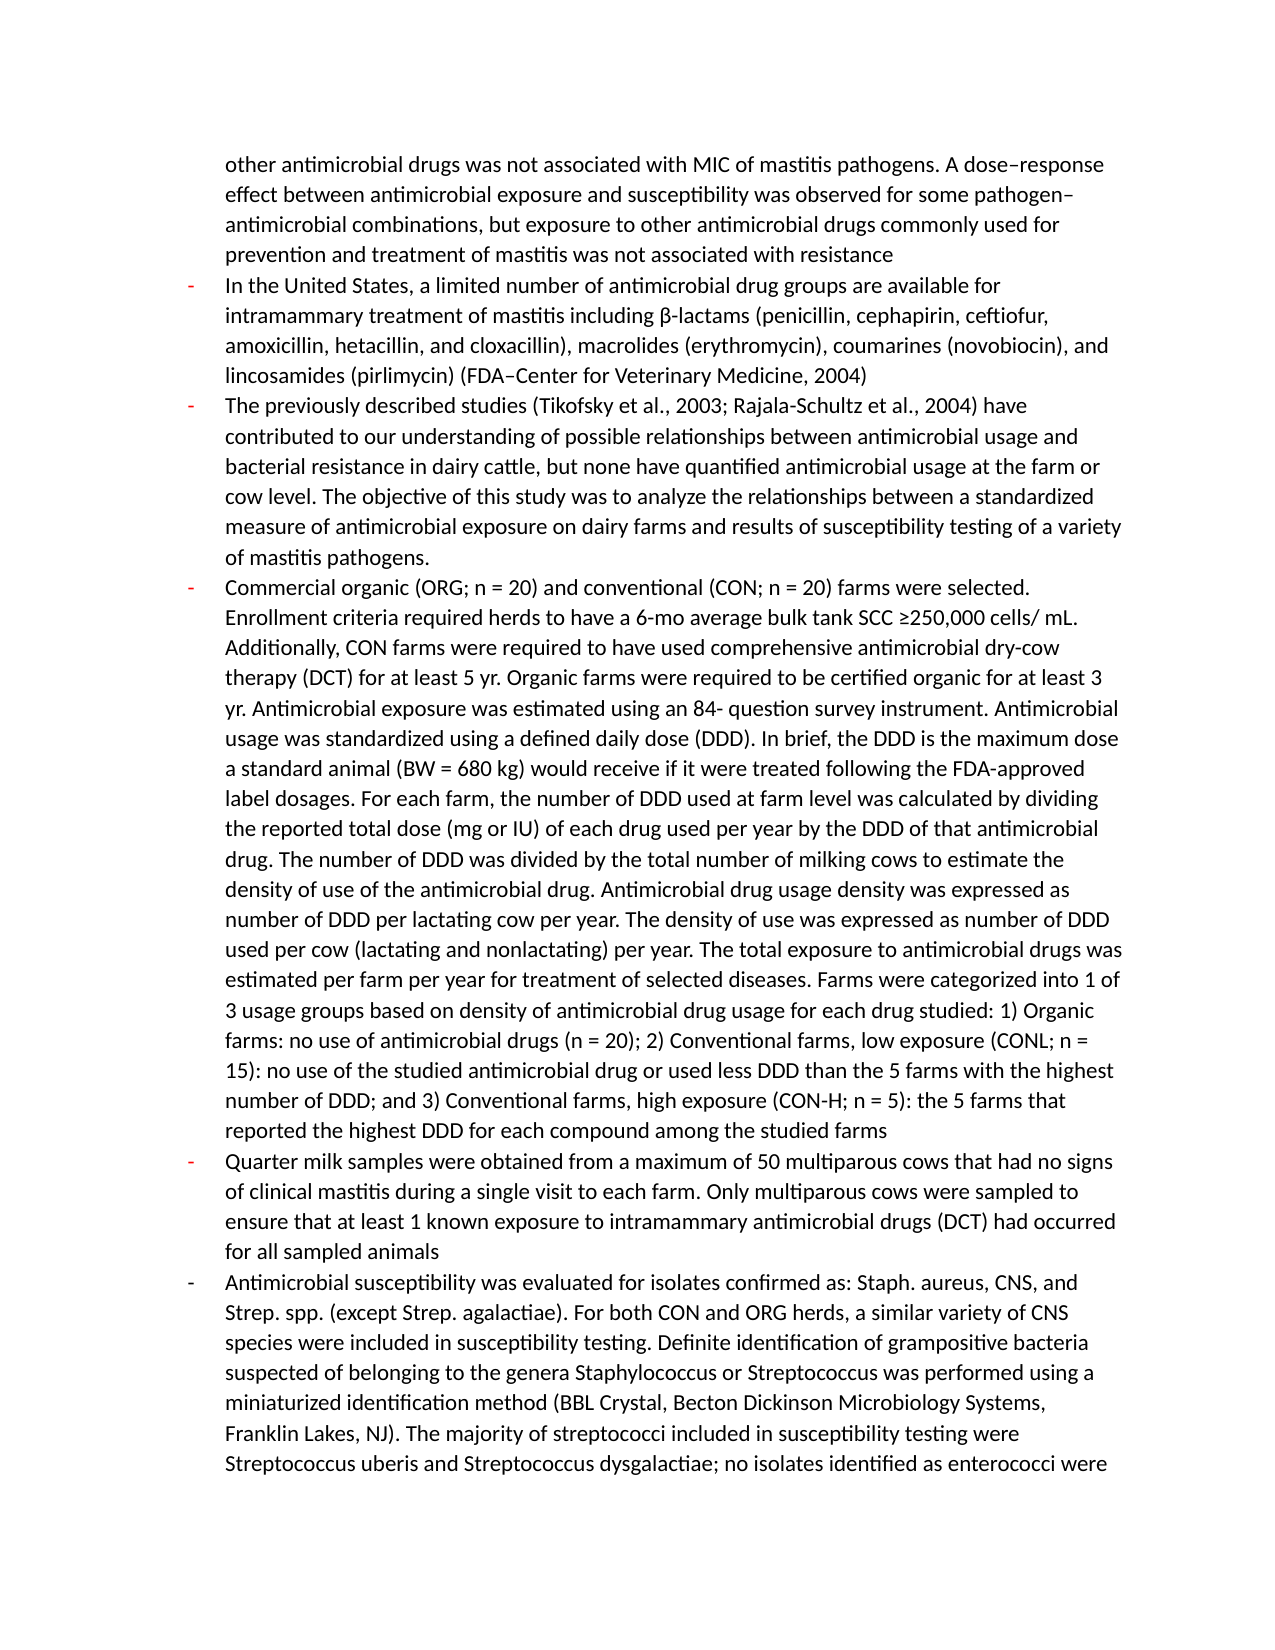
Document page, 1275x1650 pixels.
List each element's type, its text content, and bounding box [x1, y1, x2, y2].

list The previously described studies (Tikofsky et al., 2003; Rajala-Schultz et al., 2004) have contributed to our understanding of possible relationships between antimicrobial usage and bacterial resistance in dairy cattle, but none have quantified antimicrobial usage at the farm or cow level. The objective of this study was to analyze the relationships between a standardized measure of antimicrobial exposure on dairy farms and results of susceptibility testing of a variety of mastitis pathogens. [187, 392, 1125, 571]
list Commercial organic (ORG; n = 20) and conventional (CON; n = 20) farms were selected. Enrollment criteria required herds to have a 6-mo average bulk tank SCC ≥250,000 cells/ mL. Additionally, CON farms were required to have used comprehensive antimicrobial dry-cow therapy (DCT) for at least 5 yr. Organic farms were required to be certified organic for at least 3 yr. Antimicrobial exposure was estimated using an 84- question survey instrument. Antimicrobial usage was standardized using a defined daily dose (DDD). In brief, the DDD is the maximum dose a standard animal (BW = 680 kg) would receive if it were treated following the FDA-approved label dosages. For each farm, the number of DDD used at farm level was calculated by dividing the reported total dose (mg or IU) of each drug used per year by the DDD of that antimicrobial drug. The number of DDD was divided by the total number of milking cows to estimate the density of use of the antimicrobial drug. Antimicrobial drug usage density was expressed as number of DDD per lactating cow per year. The density of use was expressed as number of DDD used per cow (lactating and nonlactating) per year. The total exposure to antimicrobial drugs was estimated per farm per year for treatment of selected diseases. Farms were categorized into 1 of 3 usage groups based on density of antimicrobial drug usage for each drug studied: 1) Organic farms: no use of antimicrobial drugs (n = 20); 2) Conventional farms, low exposure (CONL; n = 15): no use of the studied antimicrobial drug or used less DDD than the 5 farms with the highest number of DDD; and 3) Conventional farms, high exposure (CON-H; n = 5): the 5 farms that reported the highest DDD for each compound among the studied farms [187, 573, 1125, 1145]
list In the United States, a limited number of antimicrobial drug groups are available for intramammary treatment of mastitis including β-lactams (penicillin, cephapirin, ceftiofur, amoxicillin, hetacillin, and cloxacillin), macrolides (erythromycin), coumarines (novobiocin), and lincosamides (pirlimycin) (FDA–Center for Veterinary Medicine, 2004) [187, 271, 1125, 389]
list Quarter milk samples were obtained from a maximum of 50 multiparous cows that had no signs of clinical mastitis during a single visit to each farm. Only multiparous cows were sampled to ensure that at least 1 known exposure to intramammary antimicrobial drugs (DCT) had occurred for all sampled animals [187, 1147, 1125, 1266]
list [187, 150, 1125, 269]
